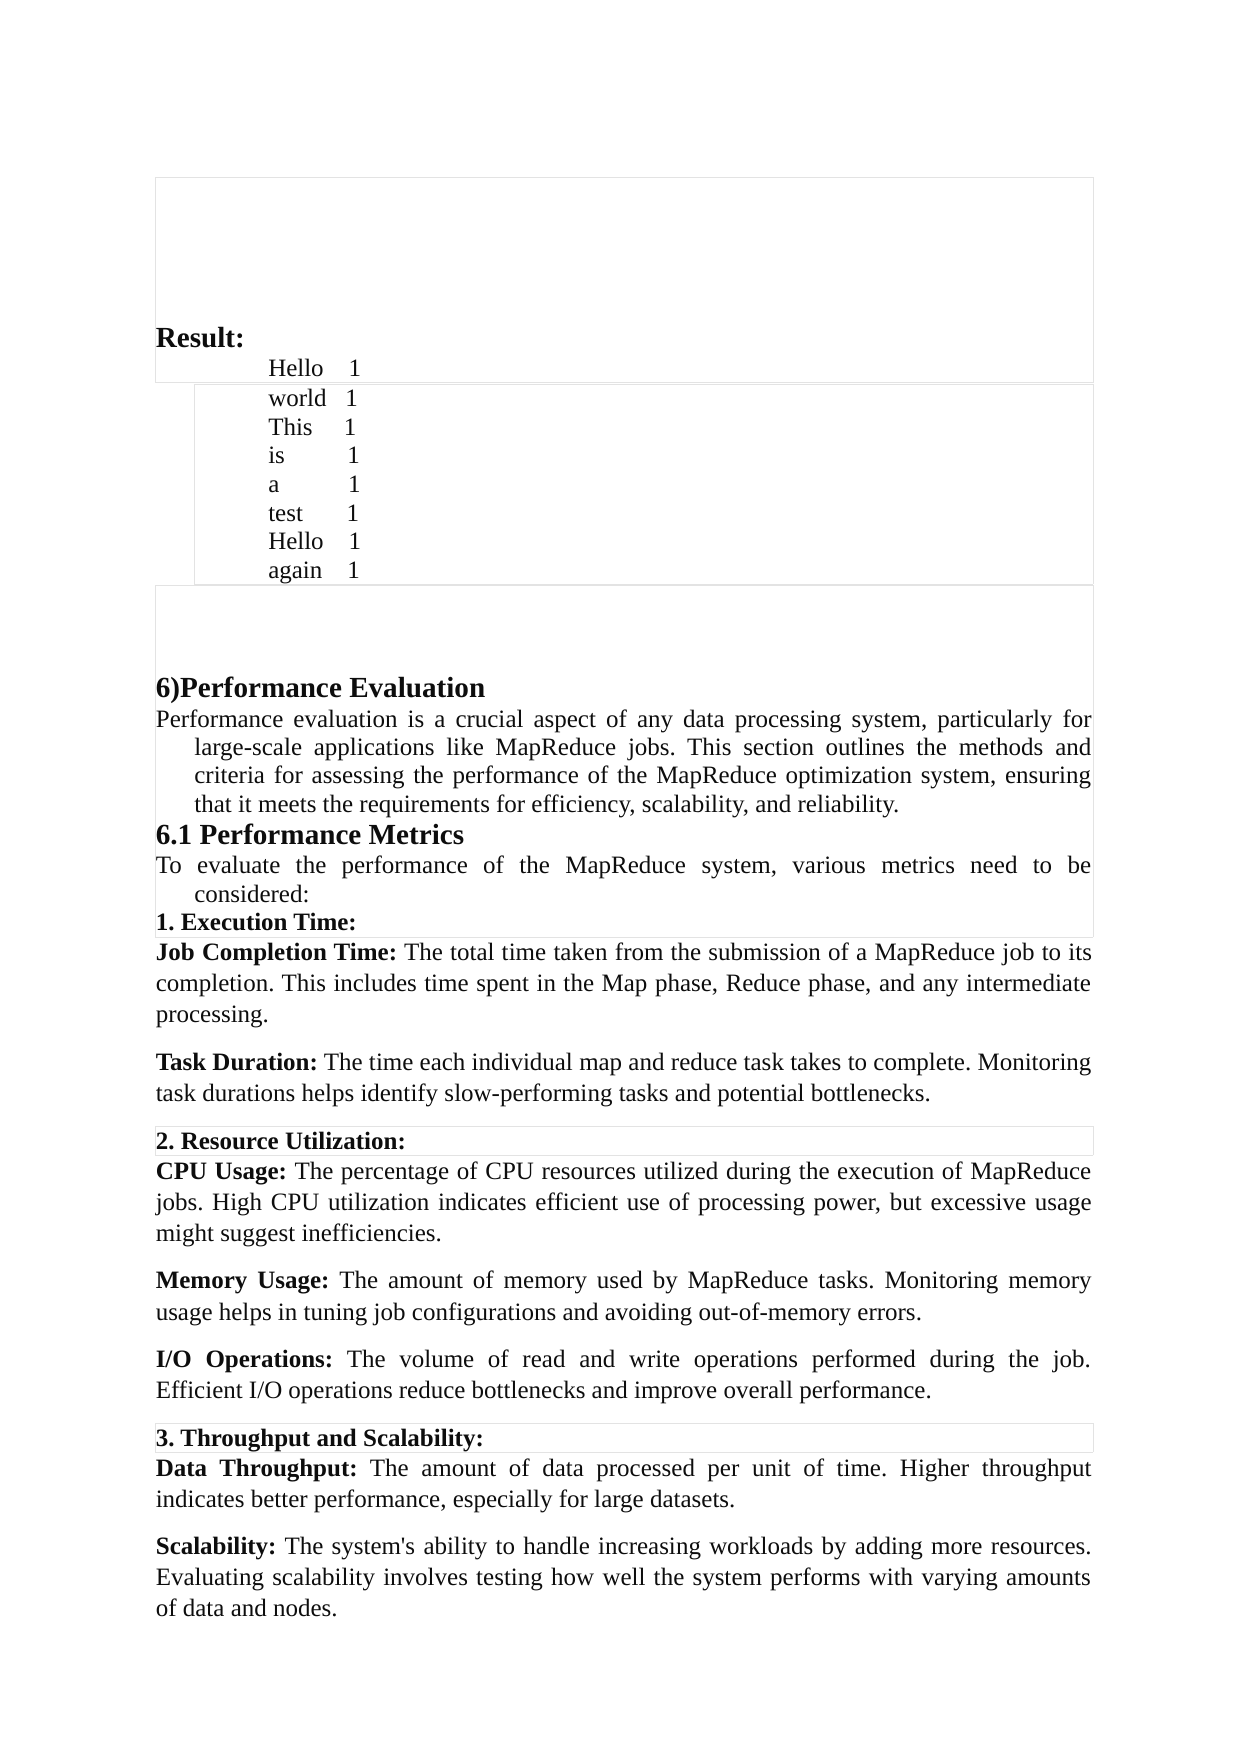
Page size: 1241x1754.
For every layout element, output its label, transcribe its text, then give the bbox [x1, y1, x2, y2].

text Hello 1 [156, 354, 1093, 382]
text This 1 [195, 412, 1093, 441]
text is 1 [195, 441, 1093, 469]
text I/O Operations: The volume of read and write operations performed during the job. Efficient I/O operations reduce bottlenecks and improve overall performance. [156, 1344, 1092, 1404]
text world 1 [195, 385, 1093, 412]
text 1. Execution Time: [156, 908, 1093, 937]
text Hello 1 [195, 527, 1093, 555]
text 6)Performance Evaluation [156, 671, 1093, 704]
text again 1 [195, 555, 1093, 584]
text 3. Throughput and Scalability: [156, 1424, 1093, 1452]
text CPU Usage: The percentage of CPU resources utilized during the execution of MapReduce jobs. High CPU utilization indicates efficient use of processing power, but excessive usage might suggest inefficiencies. [156, 1156, 1092, 1247]
text Job Completion Time: The total time taken from the submission of a MapReduce job to its completion. This includes time spent in the Map phase, Reduce phase, and any intermediate processing. [156, 938, 1092, 1028]
text Memory Usage: The amount of memory used by MapReduce tasks. Monitoring memory usage helps in tuning job configurations and avoiding out-of-memory errors. [156, 1266, 1092, 1325]
text Task Duration: The time each individual map and reduce task takes to complete. Monitoring task durations helps identify slow-performing tasks and potential bottlenecks. [156, 1047, 1092, 1107]
text Performance evaluation is a crucial aspect of any data processing system, particularly for large-scale applications like MapReduce jobs. This section outlines the methods and criteria for assessing the performance of the MapReduce optimization system, ensuring that it meets the requirements for efficiency, scalability, and reliability. [156, 704, 1093, 818]
text Result: [156, 320, 1093, 354]
text Data Throughput: The amount of data processed per unit of time. Higher throughput indicates better performance, especially for large datasets. [156, 1453, 1092, 1512]
text To evaluate the performance of the MapReduce system, various metrics need to be considered: [156, 851, 1093, 908]
text Scalability: The system's ability to handle increasing workloads by adding more resources. Evaluating scalability involves testing how well the system performs with varying amounts of data and nodes. [156, 1531, 1092, 1622]
text 6.1 Performance Metrics [156, 818, 1093, 851]
text test 1 [195, 498, 1093, 527]
text 2. Resource Utilization: [156, 1127, 1093, 1155]
text a 1 [195, 469, 1093, 498]
